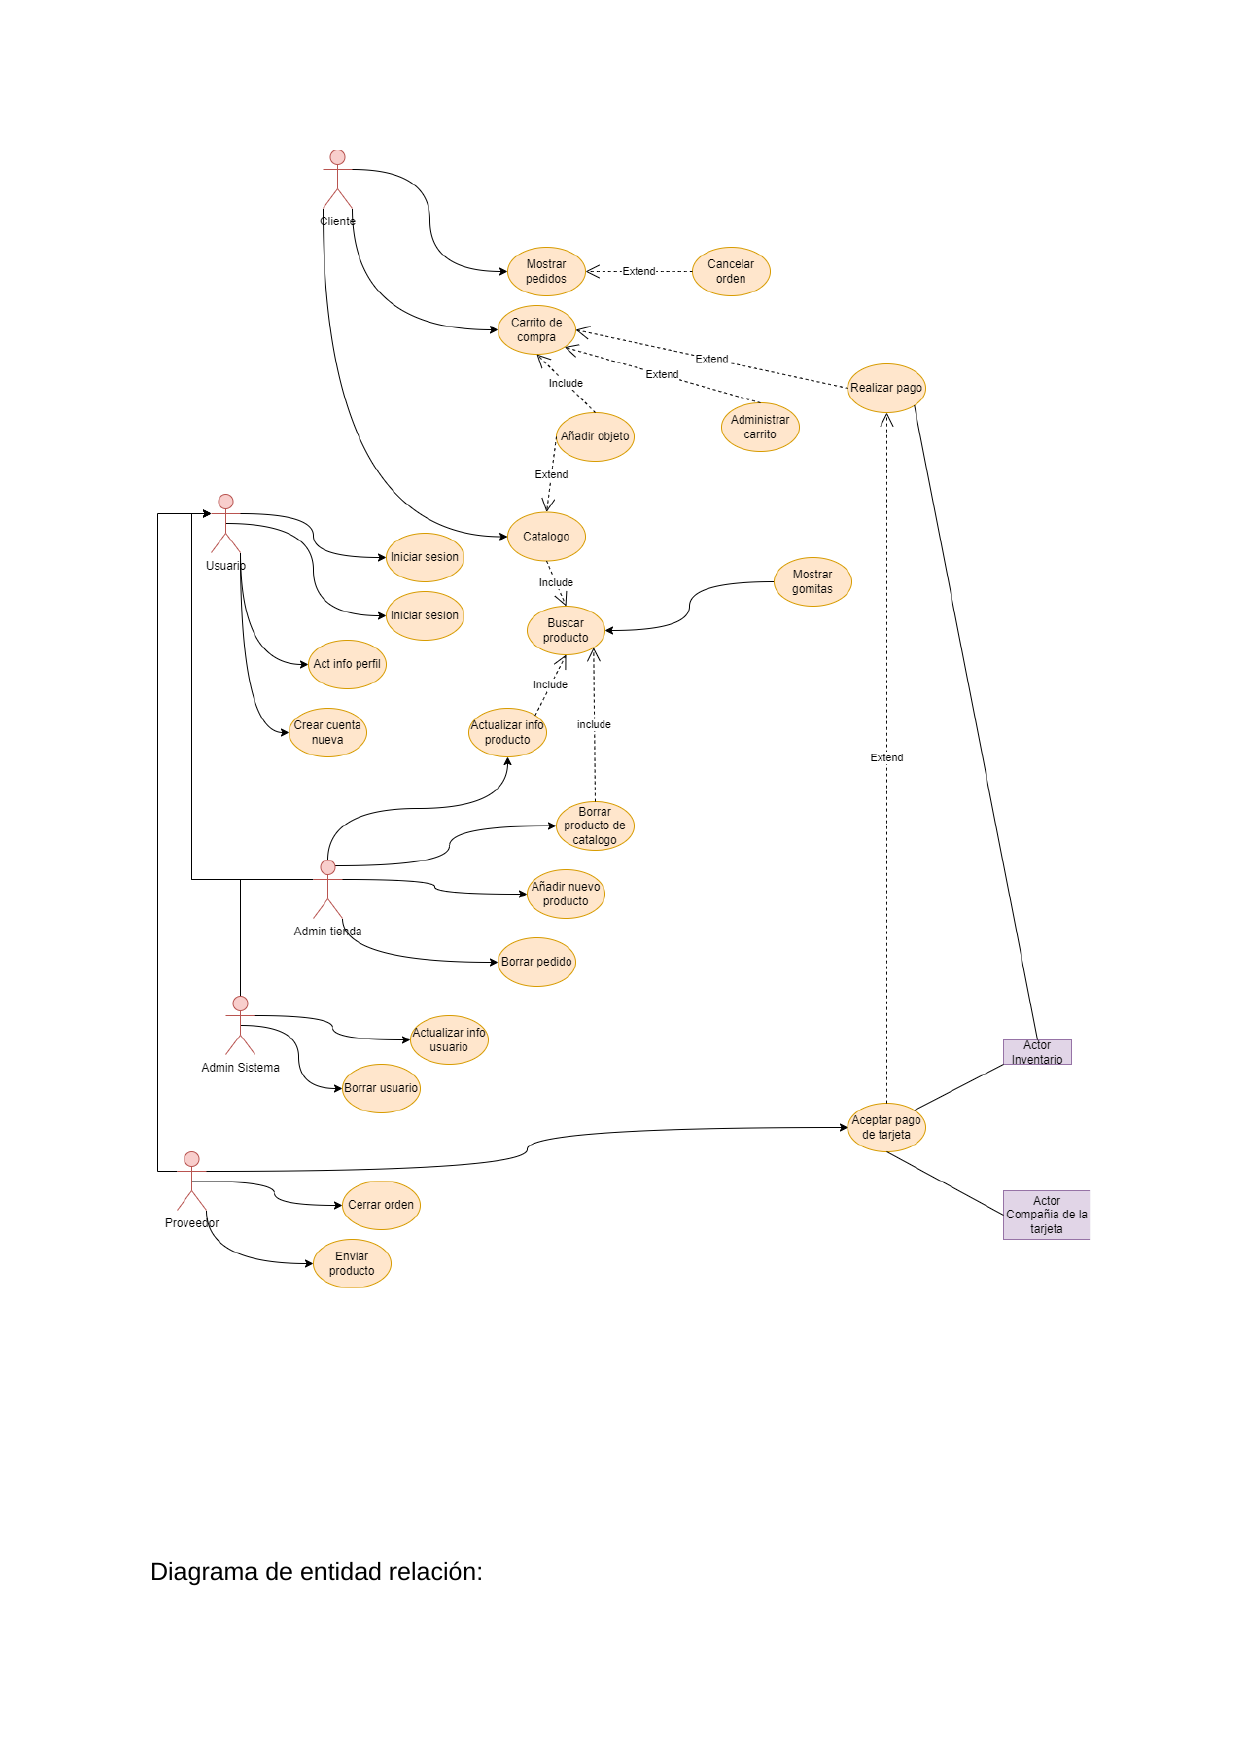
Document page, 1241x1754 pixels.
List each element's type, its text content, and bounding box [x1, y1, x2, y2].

text Diagrama de entidad relación: [150, 1557, 1090, 1586]
picture [150, 150, 1091, 1288]
